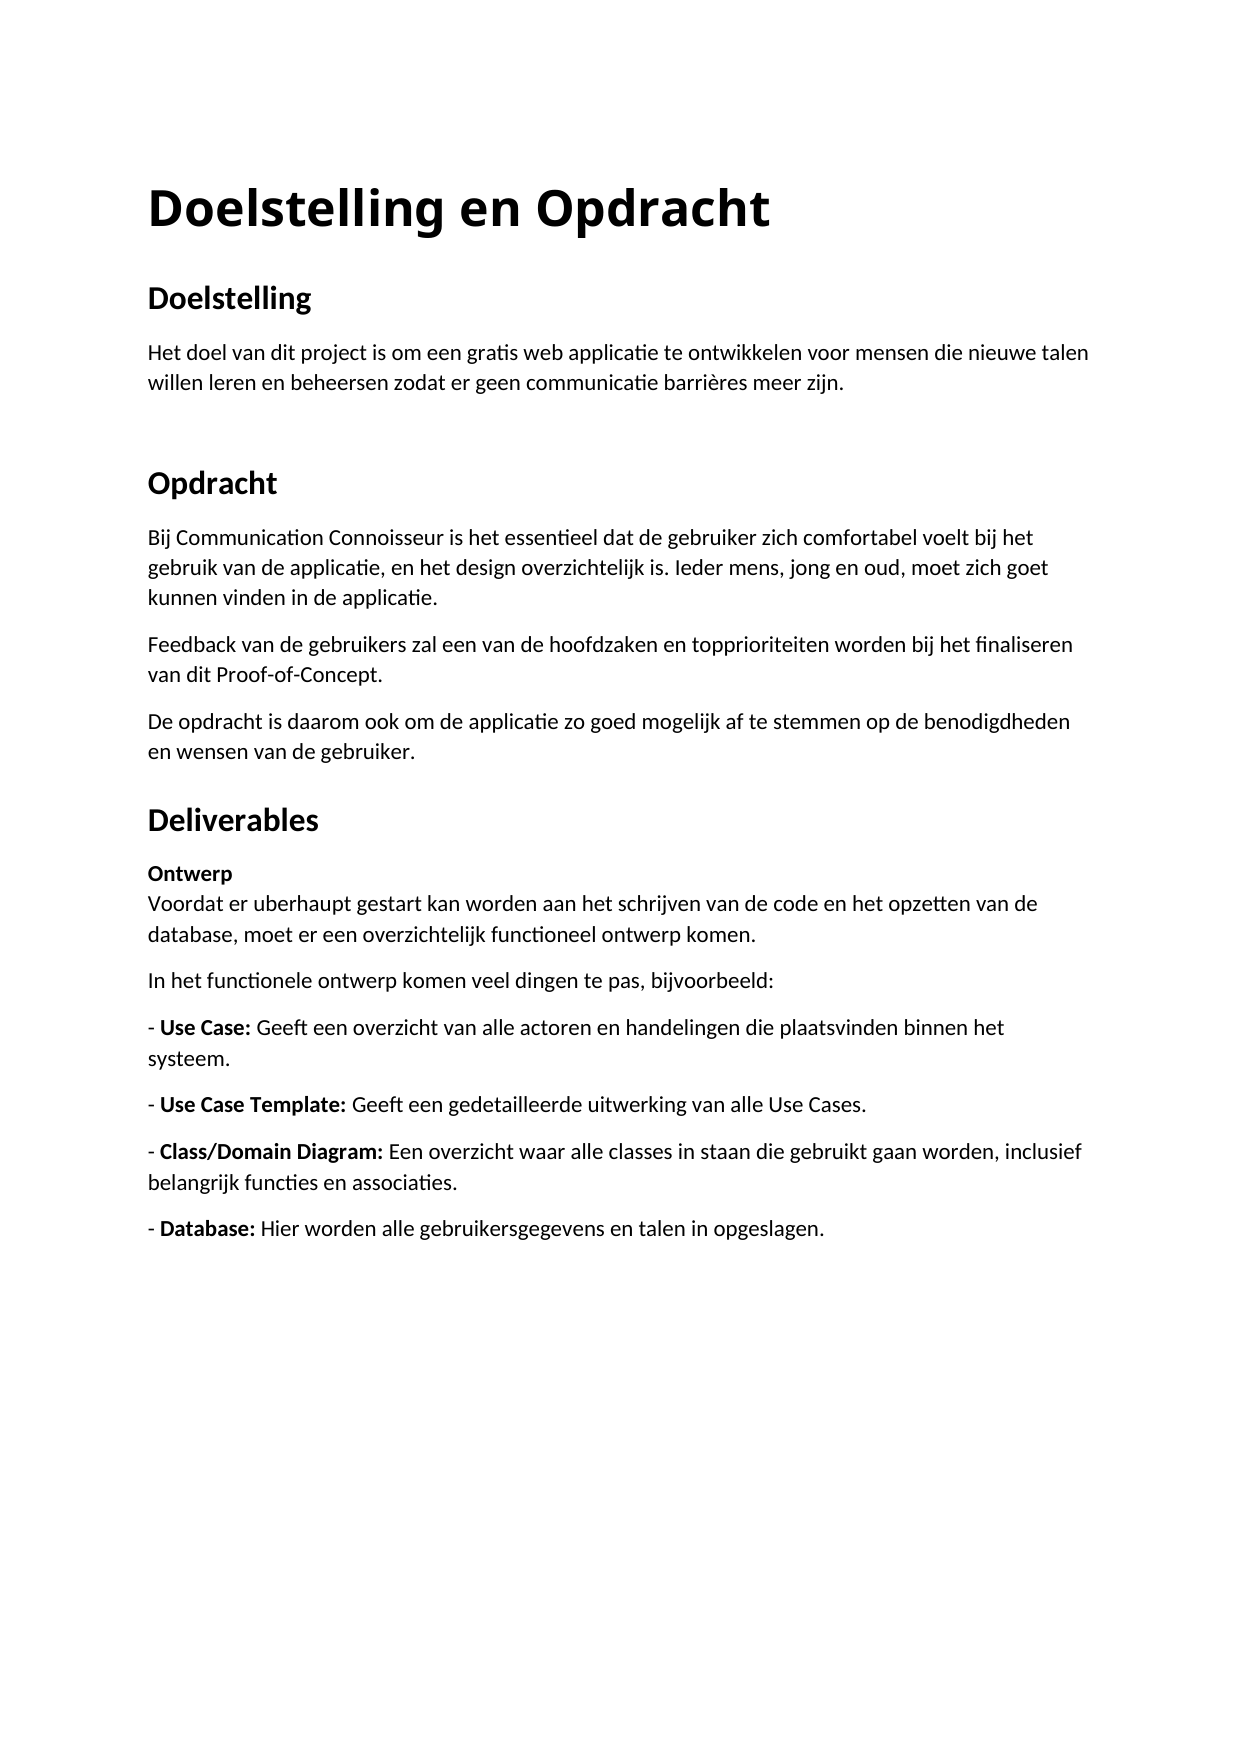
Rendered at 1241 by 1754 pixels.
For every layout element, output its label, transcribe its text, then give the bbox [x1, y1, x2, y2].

text - Use Case Template: Geeft een gedetailleerde uitwerking van alle Use Cases. [148, 1091, 1093, 1118]
text Het doel van dit project is om een gratis web applicatie te ontwikkelen voor mensen die nieuwe talen willen leren en beheersen zodat er geen communicatie barrières meer zijn. [148, 338, 1093, 396]
text Doelstelling [148, 246, 1093, 318]
text In het functionele ontwerp komen veel dingen te pas, bijvoorbeeld: [148, 967, 1093, 994]
subtitle Doelstelling en Opdracht [148, 173, 1093, 241]
text - Class/Domain Diagram: Een overzicht waar alle classes in staan die gebruikt gaan worden, inclusief belangrijk functies en associaties. [148, 1137, 1093, 1196]
text Feedback van de gebruikers zal een van de hoofdzaken en topprioriteiten worden bij het finaliseren van dit Proof-of-Concept. [148, 630, 1093, 688]
text De opdracht is daarom ook om de applicatie zo goed mogelijk af te stemmen op de benodigdheden en wensen van de gebruiker. Deliverables [148, 707, 1093, 839]
text Opdracht [148, 462, 1093, 503]
text - Database: Hier worden alle gebruikersgegevens en talen in opgeslagen. [148, 1214, 1093, 1242]
text Ontwerp Voordat er uberhaupt gestart kan worden aan het schrijven van de code en het opzetten van de database, moet er een overzichtelijk functioneel ontwerp komen. [148, 859, 1093, 948]
text - Use Case: Geeft een overzicht van alle actoren en handelingen die plaatsvinden binnen het systeem. [148, 1013, 1093, 1072]
text Bij Communication Connoisseur is het essentieel dat de gebruiker zich comfortabel voelt bij het gebruik van de applicatie, en het design overzichtelijk is. Ieder mens, jong en oud, moet zich goet kunnen vinden in de applicatie. [148, 523, 1093, 611]
